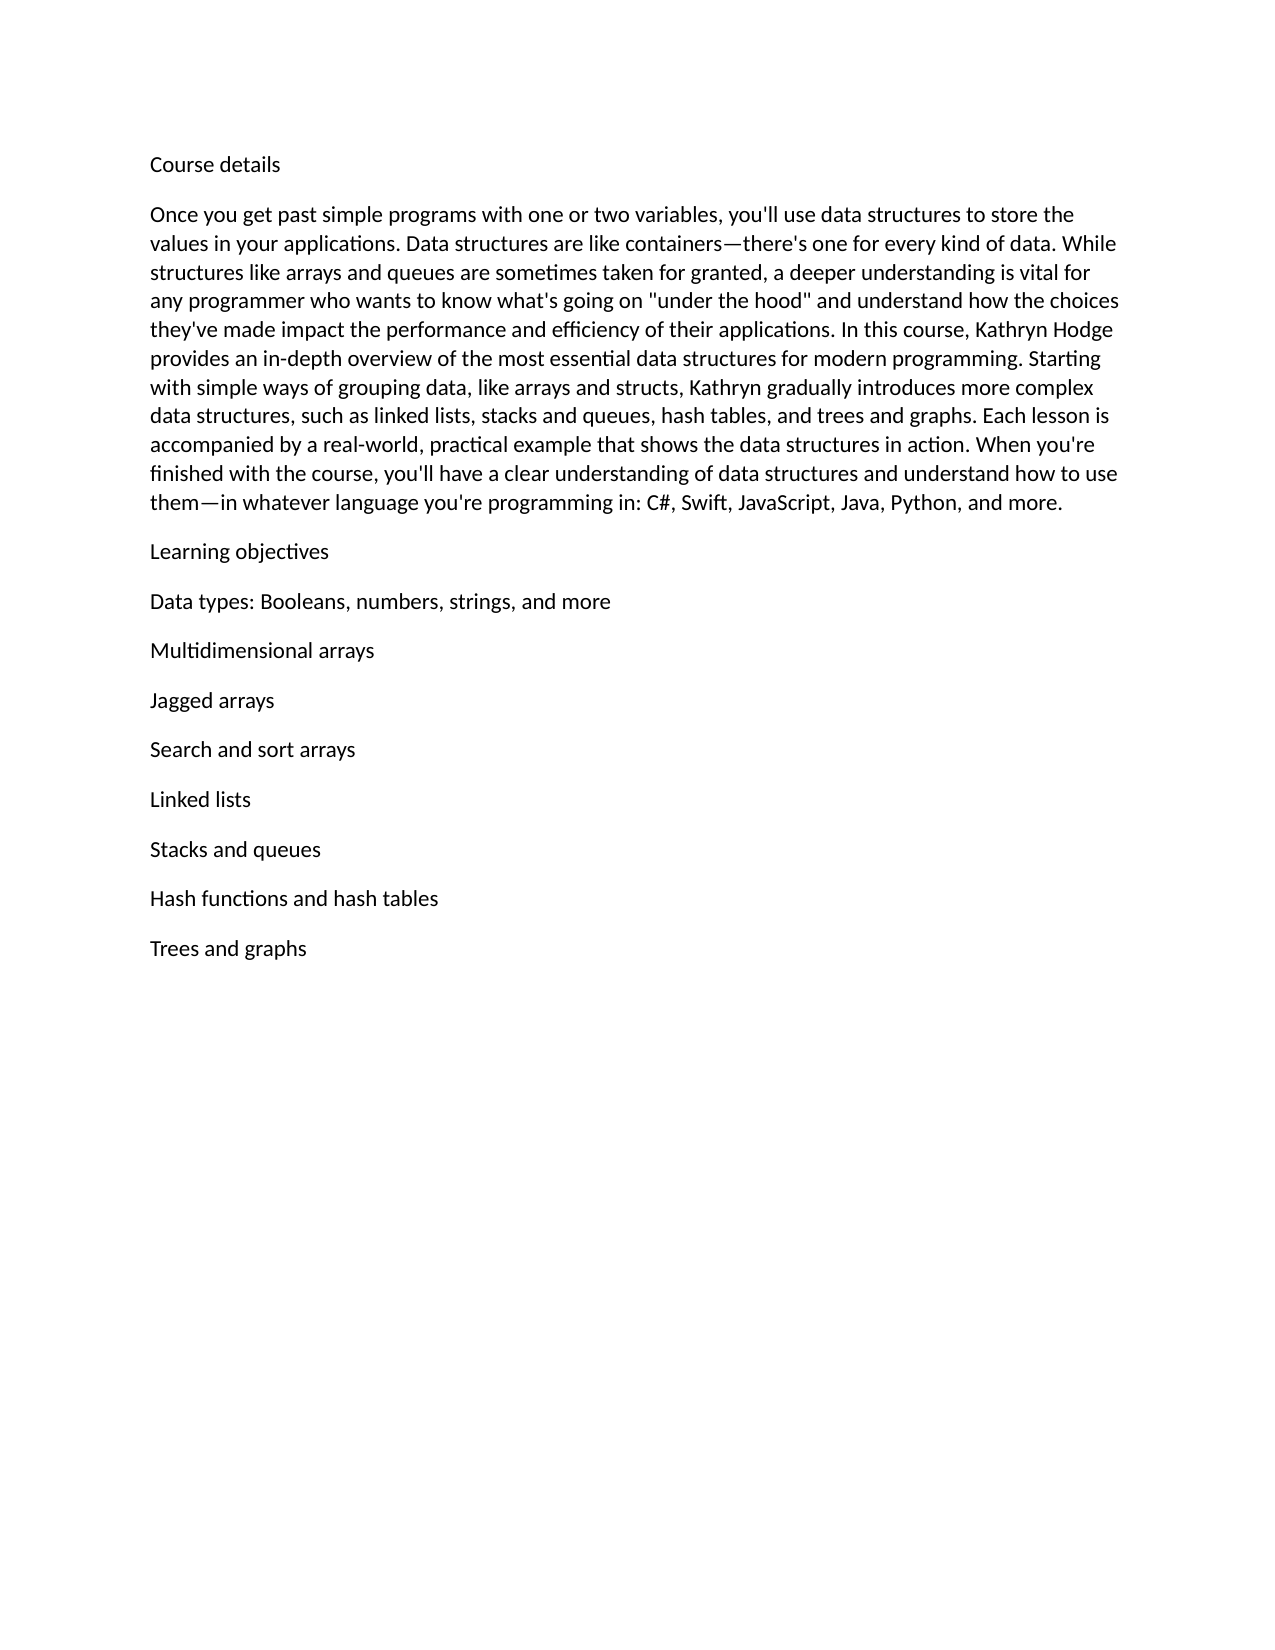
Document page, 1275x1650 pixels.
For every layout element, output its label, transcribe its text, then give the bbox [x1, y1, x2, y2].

text Trees and graphs [150, 933, 1125, 962]
text Search and sort arrays [150, 735, 1125, 764]
text Multidimensional arrays [150, 636, 1125, 664]
text Hash functions and hash tables [150, 884, 1125, 912]
text Stacks and queues [150, 834, 1125, 863]
text Course details [150, 150, 1125, 179]
text Data types: Booleans, numbers, strings, and more [150, 586, 1125, 615]
text Learning objectives [150, 537, 1125, 565]
text Once you get past simple programs with one or two variables, you'll use data structures to store the values in your applications. Data structures are like containers—there's one for every kind of data. While structures like arrays and queues are sometimes taken for granted, a deeper understanding is vital for any programmer who wants to know what's going on "under the hood" and understand how the choices they've made impact the performance and efficiency of their applications. In this course, Kathryn Hodge provides an in-depth overview of the most essential data structures for modern programming. Starting with simple ways of grouping data, like arrays and structs, Kathryn gradually introduces more complex data structures, such as linked lists, stacks and queues, hash tables, and trees and graphs. Each lesson is accompanied by a real-world, practical example that shows the data structures in action. When you're finished with the course, you'll have a clear understanding of data structures and understand how to use them—in whatever language you're programming in: C#, Swift, JavaScript, Java, Python, and more. [150, 199, 1125, 516]
text Jagged arrays [150, 685, 1125, 714]
text Linked lists [150, 784, 1125, 813]
